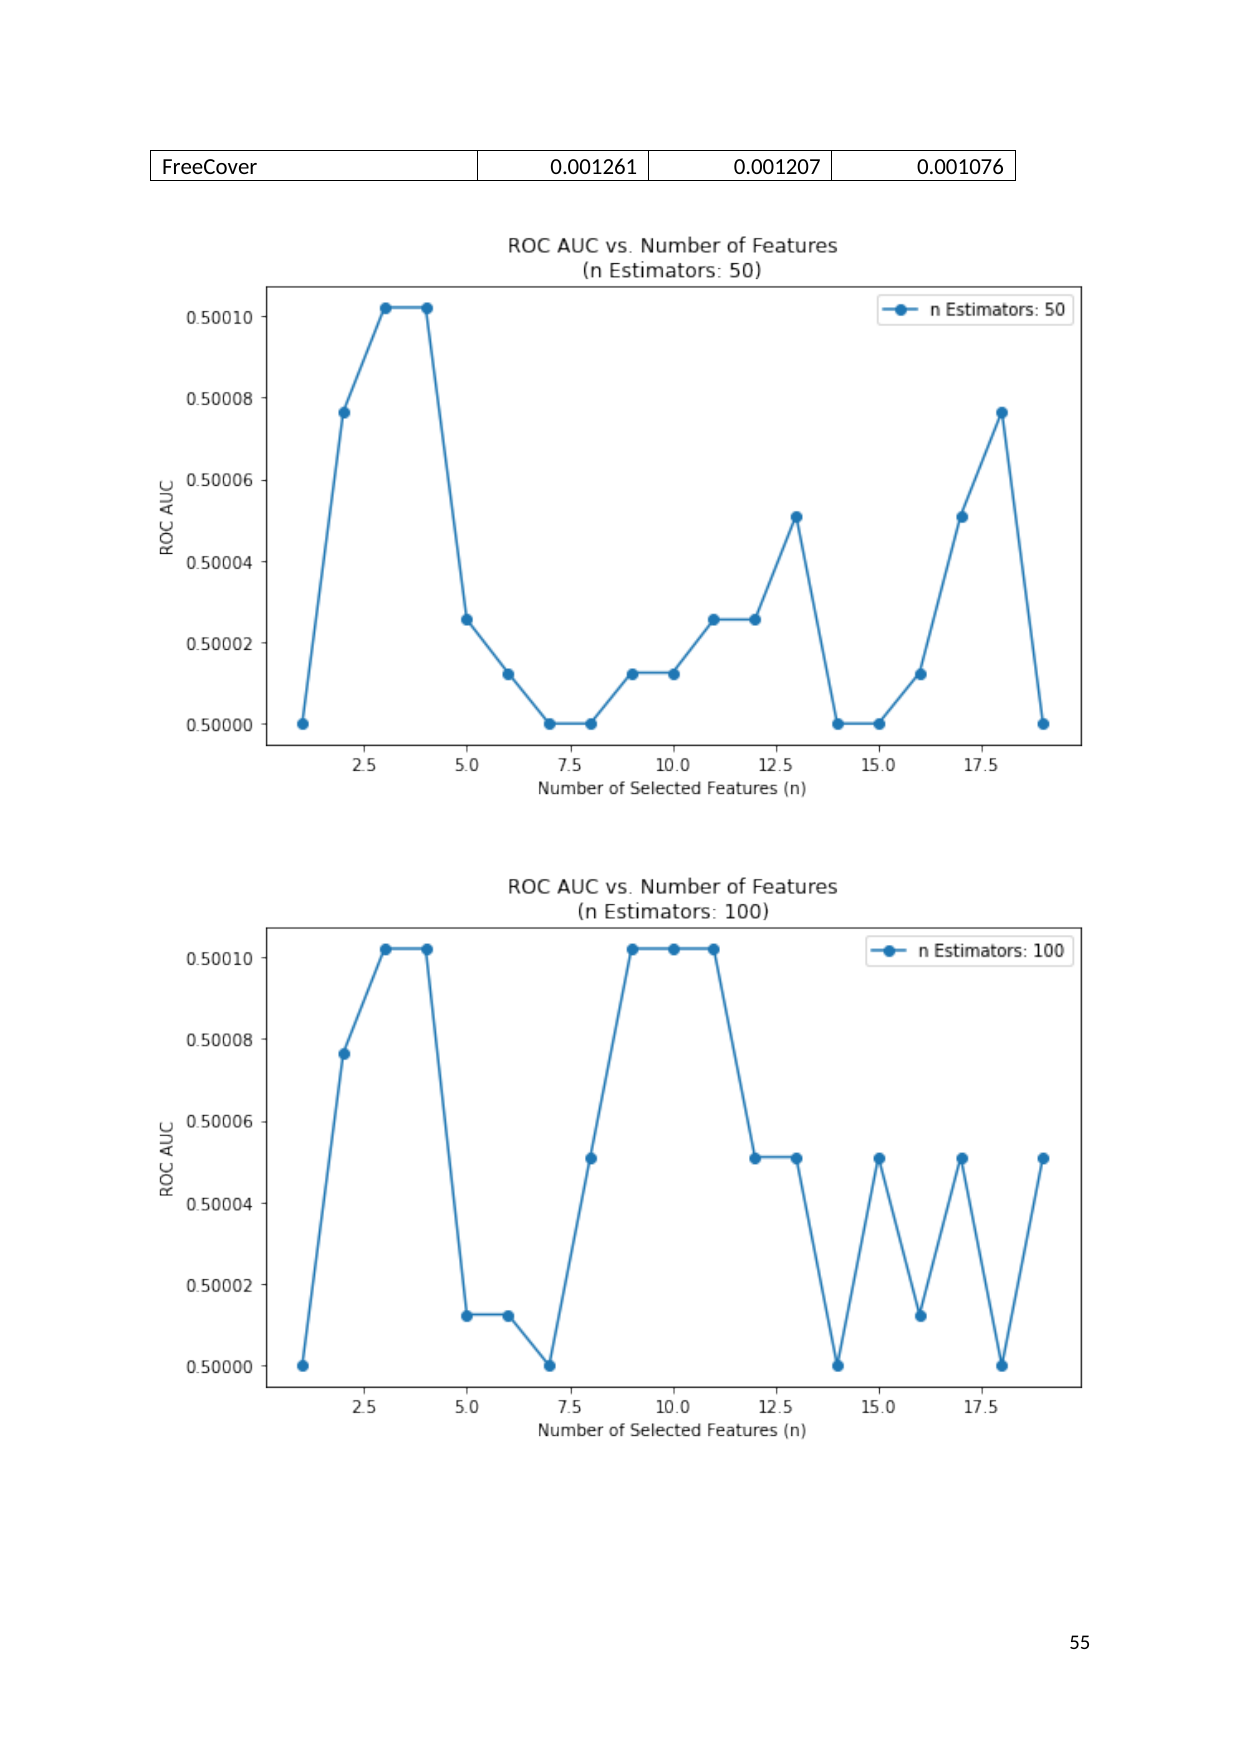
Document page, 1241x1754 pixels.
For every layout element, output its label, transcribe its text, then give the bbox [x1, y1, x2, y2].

picture [150, 866, 1091, 1450]
picture [150, 225, 1091, 808]
table_cell 0.001207 [649, 151, 831, 180]
table_cell 0.001076 [832, 151, 1015, 180]
table_cell FreeCover [151, 151, 477, 180]
table_cell 0.001261 [478, 151, 648, 180]
